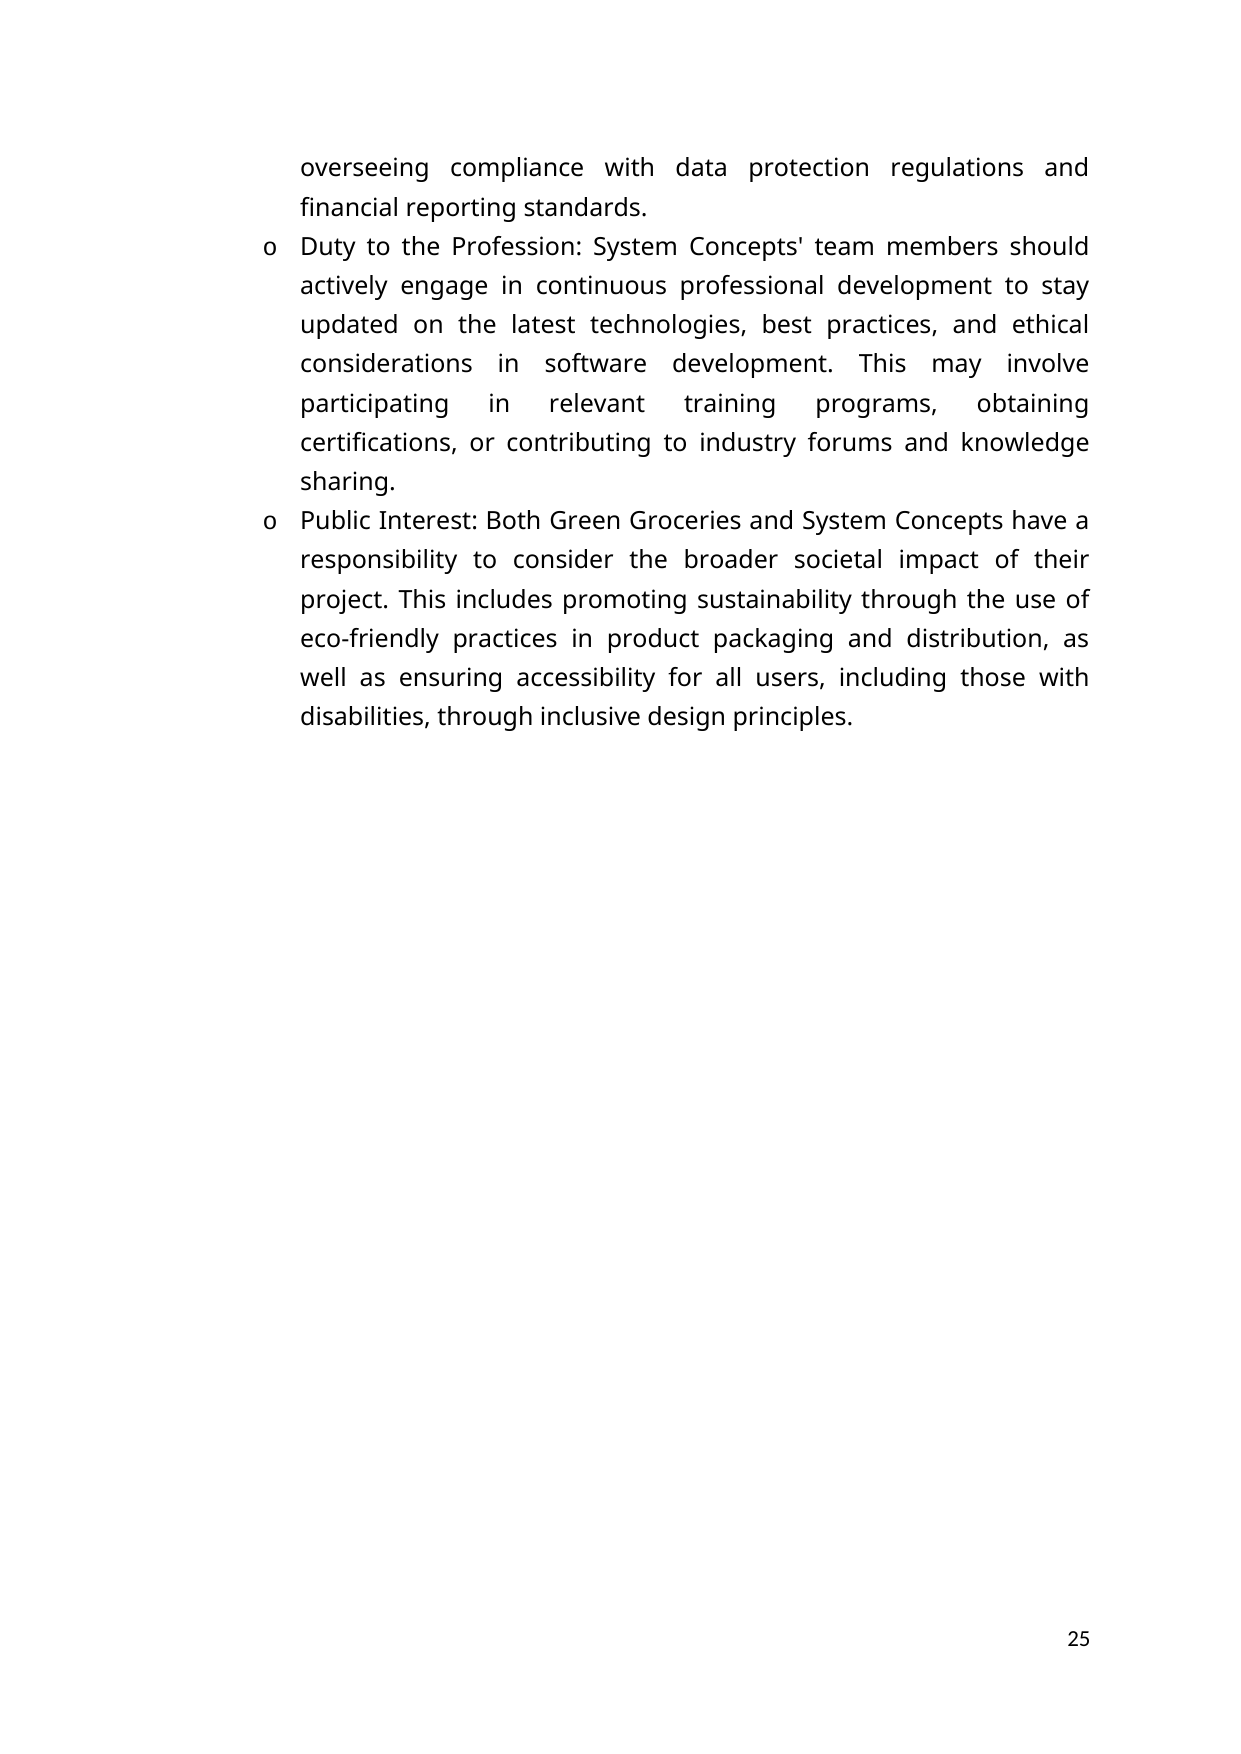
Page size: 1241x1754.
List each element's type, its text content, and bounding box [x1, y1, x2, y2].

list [262, 150, 1090, 223]
list Duty to the Profession: System Concepts' team members should actively engage in continuous professional development to stay updated on the latest technologies, best practices, and ethical considerations in software development. This may involve participating in relevant training programs, obtaining certifications, or contributing to industry forums and knowledge sharing. [262, 228, 1090, 498]
list Public Interest: Both Green Groceries and System Concepts have a responsibility to consider the broader societal impact of their project. This includes promoting sustainability through the use of eco-friendly practices in product packaging and distribution, as well as ensuring accessibility for all users, including those with disabilities, through inclusive design principles. [262, 503, 1090, 733]
